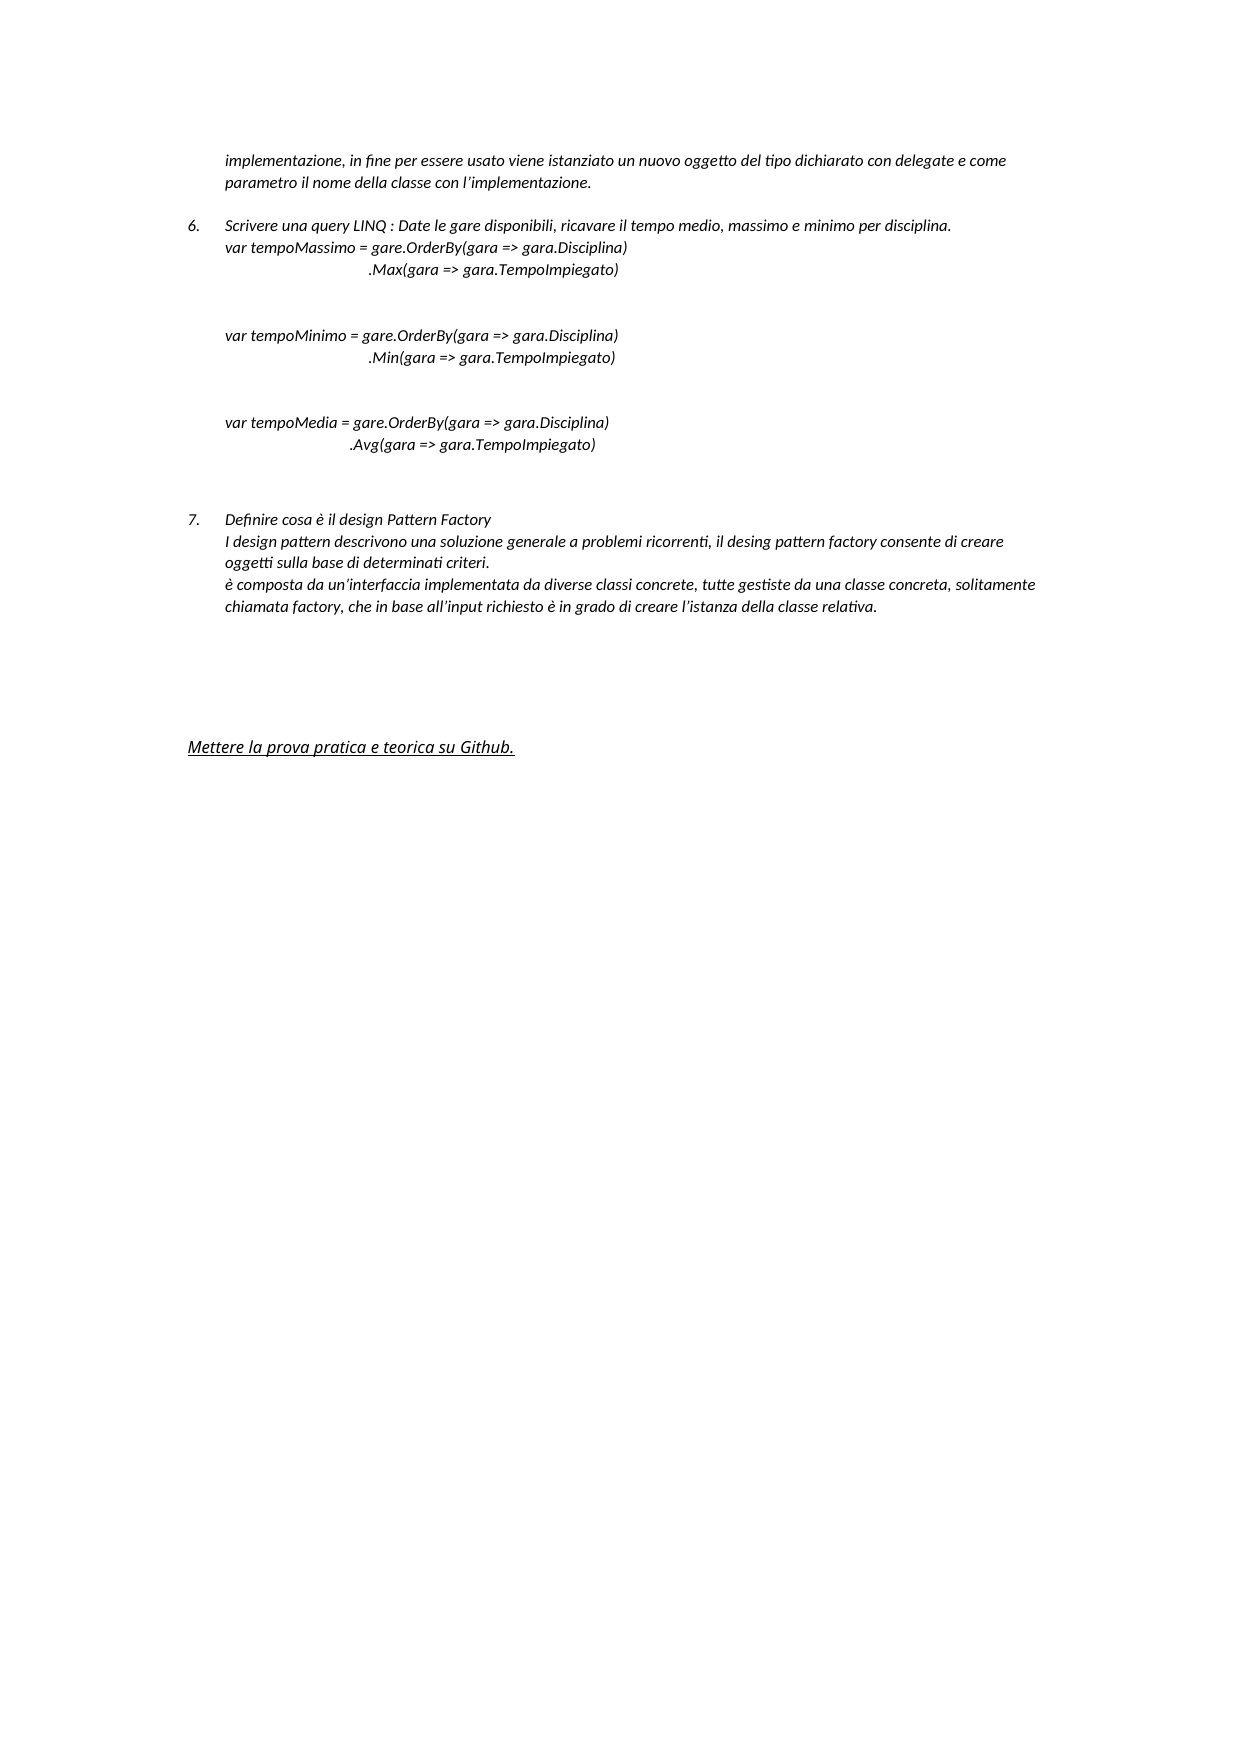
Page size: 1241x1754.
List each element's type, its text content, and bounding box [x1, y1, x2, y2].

text Mettere la prova pratica e teorica su Github. [187, 736, 1053, 759]
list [187, 150, 1053, 192]
list Definire cosa è il design Pattern Factory I design pattern descrivono una soluzione generale a problemi ricorrenti, il desing pattern factory consente di creare oggetti sulla base di determinati criteri. è composta da un’interfaccia implementata da diverse classi concrete, tutte gestiste da una classe concreta, solitamente chiamata factory, che in base all’input richiesto è in grado di creare l’istanza della classe relativa. [187, 509, 1053, 617]
list var tempoMinimo = gare.OrderBy(gara => gara.Disciplina) .Min(gara => gara.TempoImpiegato) [225, 303, 1053, 367]
list var tempoMedia = gare.OrderBy(gara => gara.Disciplina) .Avg(gara => gara.TempoImpiegato) [225, 391, 1053, 485]
list Scrivere una query LINQ : Date le gare disponibili, ricavare il tempo medio, massimo e minimo per disciplina. var tempoMassimo = gare.OrderBy(gara => gara.Disciplina) .Max(gara => gara.TempoImpiegato) [187, 216, 1053, 280]
